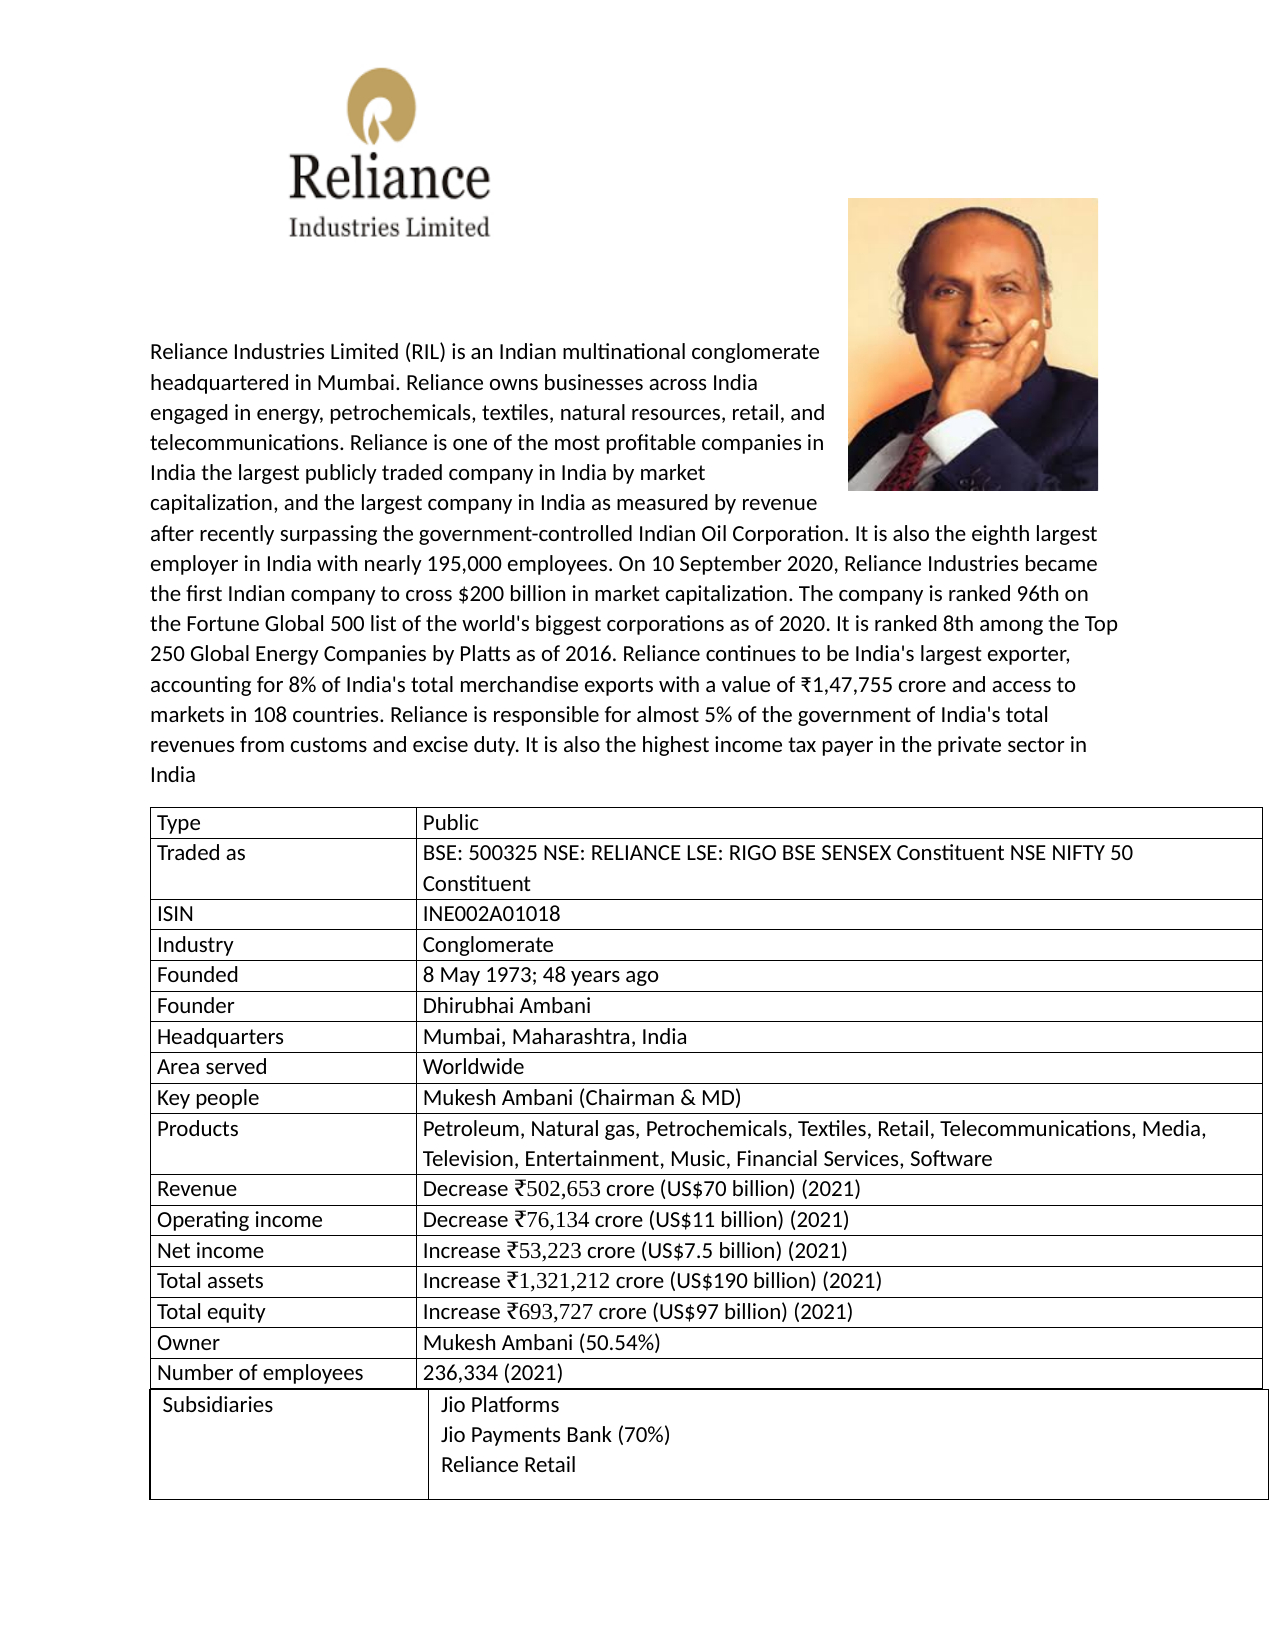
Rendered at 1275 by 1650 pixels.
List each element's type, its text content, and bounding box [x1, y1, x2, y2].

table_cell Founded [151, 961, 416, 991]
table_cell Founder [151, 992, 416, 1021]
table_cell Dhirubhai Ambani [417, 992, 1262, 1021]
table_cell Area served [151, 1053, 416, 1082]
table_cell Mukesh Ambani (50.54%) [417, 1328, 1262, 1358]
table_cell Increase ₹693,727 crore (US$97 billion) (2021) [417, 1298, 1262, 1327]
table_cell Mukesh Ambani (Chairman & MD) [417, 1084, 1262, 1113]
table_cell 8 May 1973; 48 years ago [417, 961, 1262, 991]
table_cell Owner [151, 1328, 416, 1358]
table_cell Operating income [151, 1206, 416, 1235]
table_cell Headquarters [151, 1022, 416, 1052]
table_header Public [417, 808, 1262, 838]
table_cell Products [151, 1114, 416, 1174]
table_cell Total assets [151, 1267, 416, 1296]
text Reliance Industries Limited (RIL) is an Indian multinational conglomerate headquartered in Mumbai. Reliance owns businesses across India engaged in energy, petrochemicals, textiles, natural resources, retail, and telecommunications. Reliance is one of the most profitable companies in India the largest publicly traded company in India by market capitalization, and the largest company in India as measured by revenue after recently surpassing the government-controlled Indian Oil Corporation. It is also the eighth largest employer in India with nearly 195,000 employees. On 10 September 2020, Reliance Industries became the first Indian company to cross $200 billion in market capitalization. The company is ranked 96th on the Fortune Global 500 list of the world's biggest corporations as of 2020. It is ranked 8th among the Top 250 Global Energy Companies by Platts as of 2016. Reliance continues to be India's largest exporter, accounting for 8% of India's total merchandise exports with a value of ₹1,47,755 crore and access to markets in 108 countries. Reliance is responsible for almost 5% of the government of India's total revenues from customs and excise duty. It is also the highest income tax payer in the private sector in India [150, 337, 1125, 788]
table_cell Revenue [151, 1175, 416, 1204]
table_cell Conglomerate [417, 930, 1262, 960]
table_cell 236,334 (2021) [417, 1359, 1262, 1388]
table_cell Decrease ₹76,134 crore (US$11 billion) (2021) [417, 1206, 1262, 1235]
table_cell Worldwide [417, 1053, 1262, 1082]
table_cell Traded as [151, 839, 416, 899]
table_cell Decrease ₹502,653 crore (US$70 billion) (2021) [417, 1175, 1262, 1204]
table_cell Total equity [151, 1298, 416, 1327]
table_cell Increase ₹1,321,212 crore (US$190 billion) (2021) [417, 1267, 1262, 1296]
table_cell Key people [151, 1084, 416, 1113]
table_cell Net income [151, 1236, 416, 1266]
table_cell Number of employees [151, 1359, 416, 1388]
table_cell INE002A01018 [417, 900, 1262, 929]
picture [195, 23, 585, 282]
table_cell Industry [151, 930, 416, 960]
table_cell ISIN [151, 900, 416, 929]
table_cell BSE: 500325 NSE: RELIANCE LSE: RIGO BSE SENSEX Constituent NSE NIFTY 50 Constituent [417, 839, 1262, 899]
table_header Subsidiaries [151, 1390, 428, 1499]
table_cell Petroleum, Natural gas, Petrochemicals, Textiles, Retail, Telecommunications, Media, Television, Entertainment, Music, Financial Services, Software [417, 1114, 1262, 1174]
table_cell Increase ₹53,223 crore (US$7.5 billion) (2021) [417, 1236, 1262, 1266]
picture [848, 198, 1099, 491]
table_header Type [151, 808, 416, 838]
table_cell Mumbai, Maharashtra, India [417, 1022, 1262, 1052]
